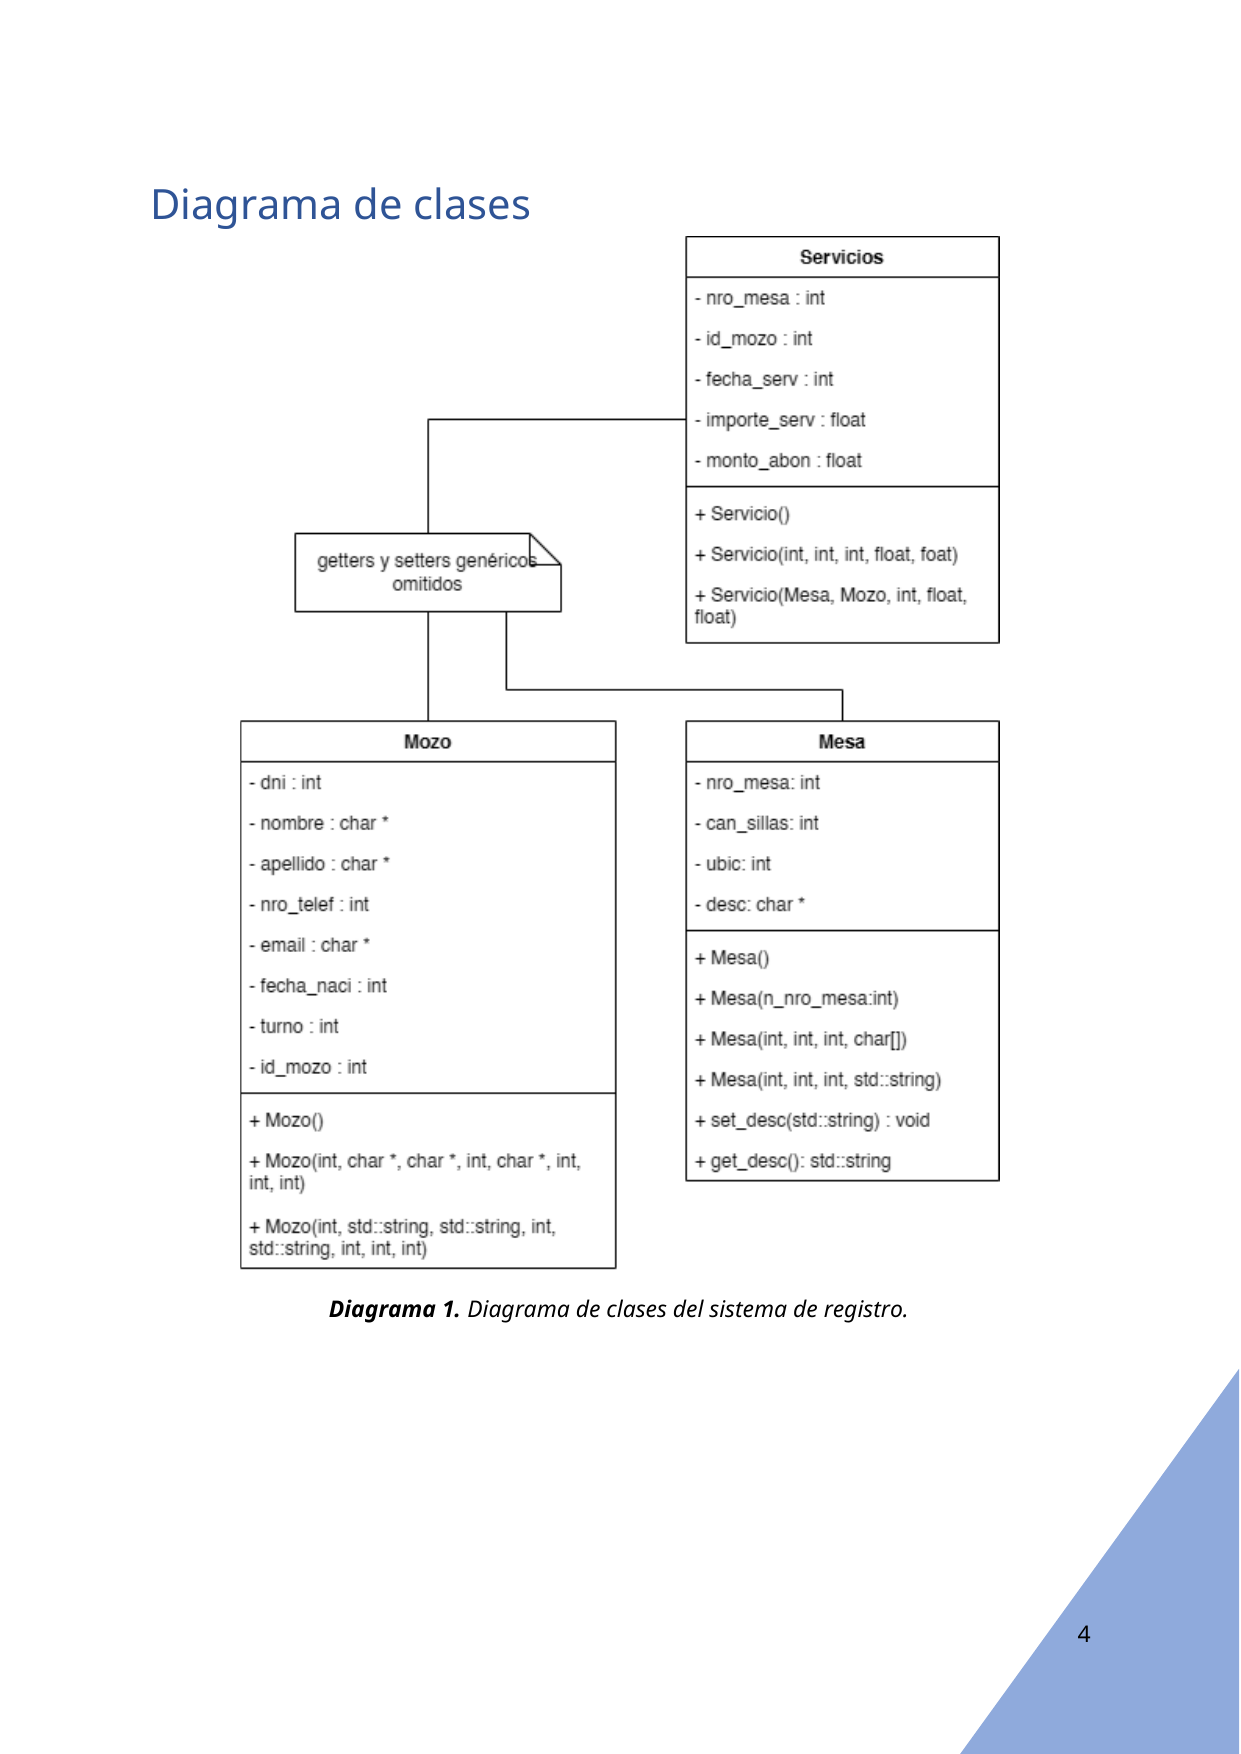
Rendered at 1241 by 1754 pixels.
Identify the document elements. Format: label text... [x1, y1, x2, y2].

subtitle Diagrama de clases [150, 175, 1090, 232]
text Diagrama 1. Diagrama de clases del sistema de registro. [150, 1293, 1090, 1324]
picture [240, 236, 1000, 1274]
